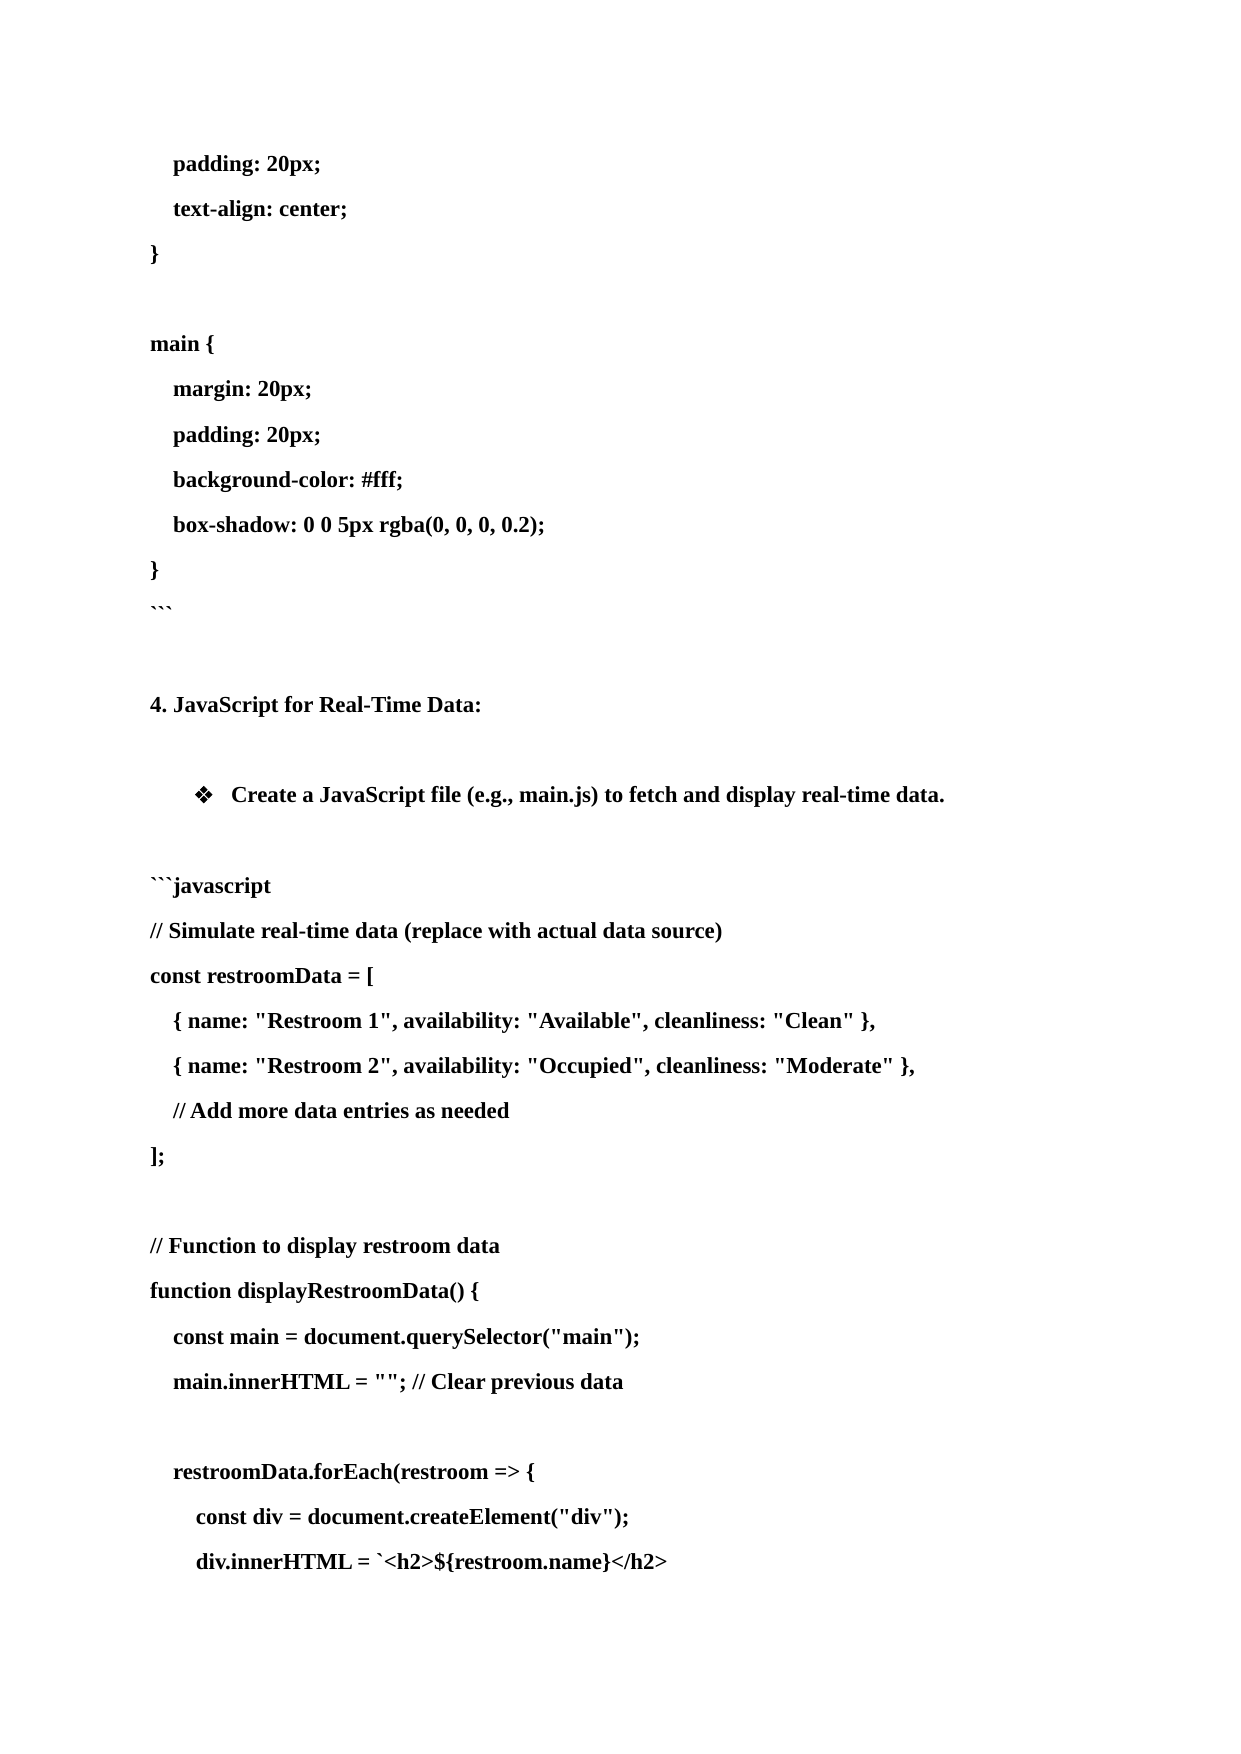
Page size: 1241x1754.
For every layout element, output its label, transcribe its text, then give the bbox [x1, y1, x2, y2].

text main.innerHTML = ""; // Clear previous data [150, 1368, 1090, 1394]
text padding: 20px; [150, 421, 1090, 447]
text } [150, 556, 1090, 582]
text const restroomData = [ [150, 962, 1090, 988]
text text-align: center; [150, 195, 1090, 221]
text ]; [150, 1142, 1090, 1169]
text margin: 20px; [150, 376, 1090, 402]
text // Add more data entries as needed [150, 1097, 1090, 1123]
text restroomData.forEach(restroom => { [150, 1458, 1090, 1484]
text const div = document.createElement("div"); [150, 1503, 1090, 1529]
text { name: "Restroom 2", availability: "Occupied", cleanliness: "Moderate" }, [150, 1052, 1090, 1078]
text const main = document.querySelector("main"); [150, 1323, 1090, 1349]
text 4. JavaScript for Real-Time Data: [150, 691, 1090, 718]
text div.innerHTML = `<h2>${restroom.name}</h2> [150, 1548, 1090, 1574]
text box-shadow: 0 0 5px rgba(0, 0, 0, 0.2); [150, 511, 1090, 537]
text // Simulate real-time data (replace with actual data source) [150, 917, 1090, 943]
text background-color: #fff; [150, 466, 1090, 492]
text } [150, 240, 1090, 267]
text padding: 20px; [150, 150, 1090, 176]
text main { [150, 330, 1090, 357]
text ```javascript [150, 872, 1090, 898]
text // Function to display restroom data [150, 1232, 1090, 1259]
list Create a JavaScript file (e.g., main.js) to fetch and display real-time data. [193, 781, 1090, 808]
text ``` [150, 601, 1090, 627]
text function displayRestroomData() { [150, 1278, 1090, 1304]
text { name: "Restroom 1", availability: "Available", cleanliness: "Clean" }, [150, 1007, 1090, 1033]
